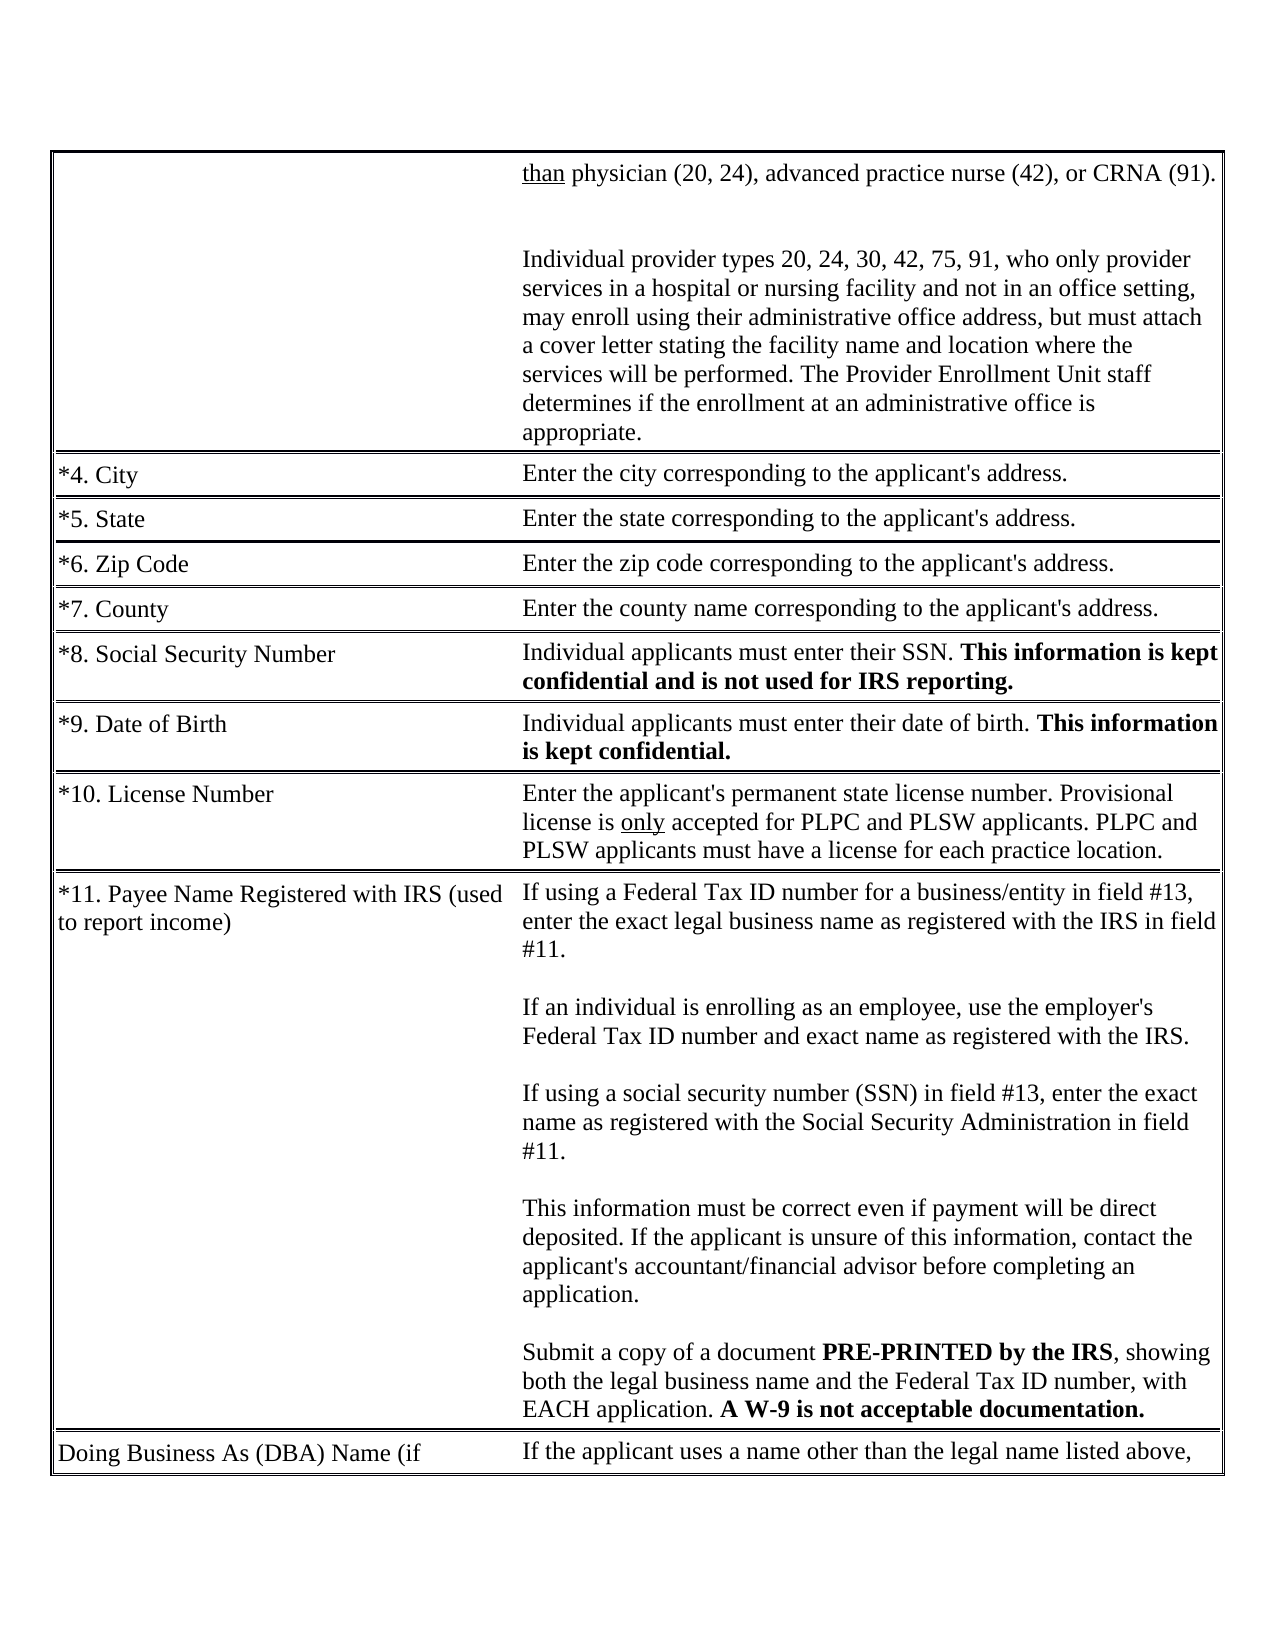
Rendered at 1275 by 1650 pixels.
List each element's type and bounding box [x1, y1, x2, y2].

table_cell [54, 869, 1222, 1428]
table_cell [52, 700, 1223, 770]
table_cell [54, 153, 1222, 450]
table_cell [54, 630, 1222, 700]
table_cell [54, 770, 1222, 869]
table_cell [54, 1428, 1222, 1473]
table_cell [54, 495, 1222, 540]
table_cell [52, 585, 1223, 629]
table_cell [54, 450, 1222, 495]
table_cell [54, 540, 1222, 585]
